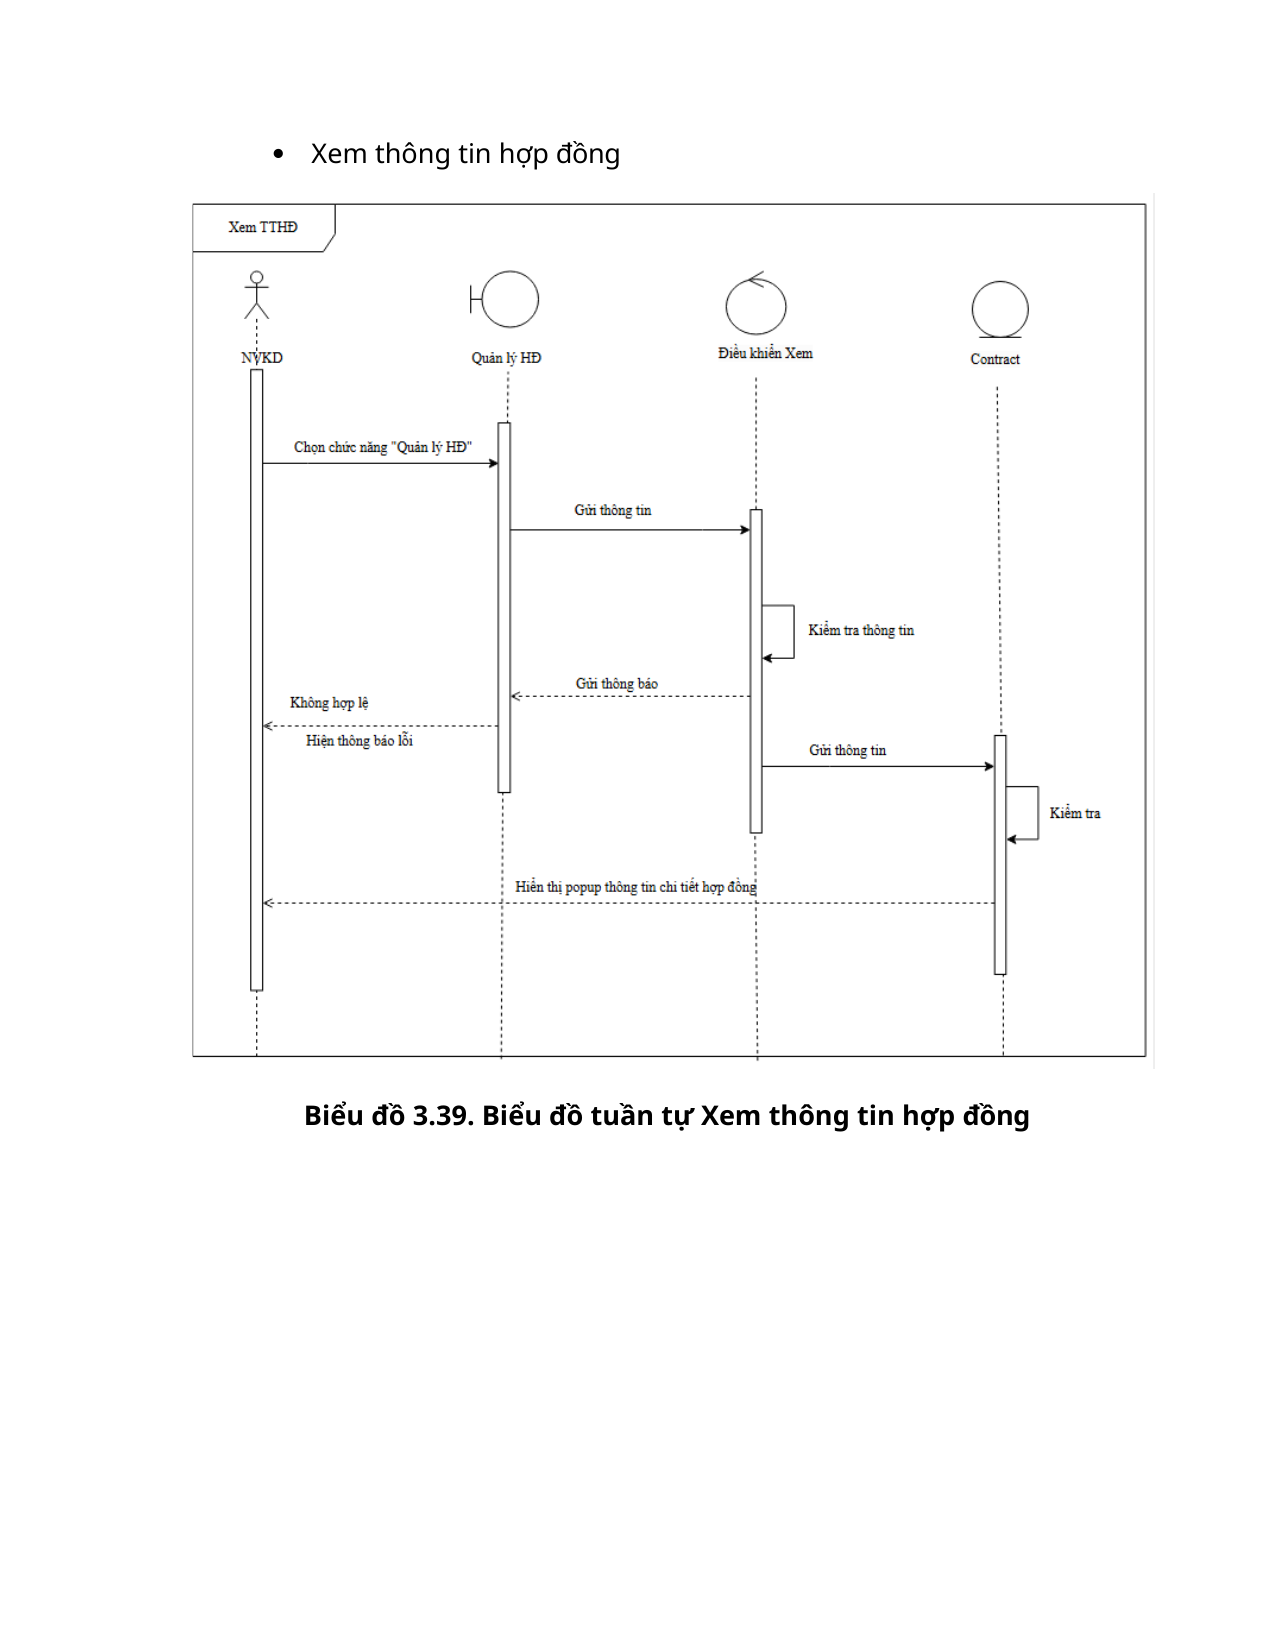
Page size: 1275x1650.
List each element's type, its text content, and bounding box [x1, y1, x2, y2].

picture [192, 193, 1155, 1069]
list Xem thông tin hợp đồng [274, 134, 1200, 171]
